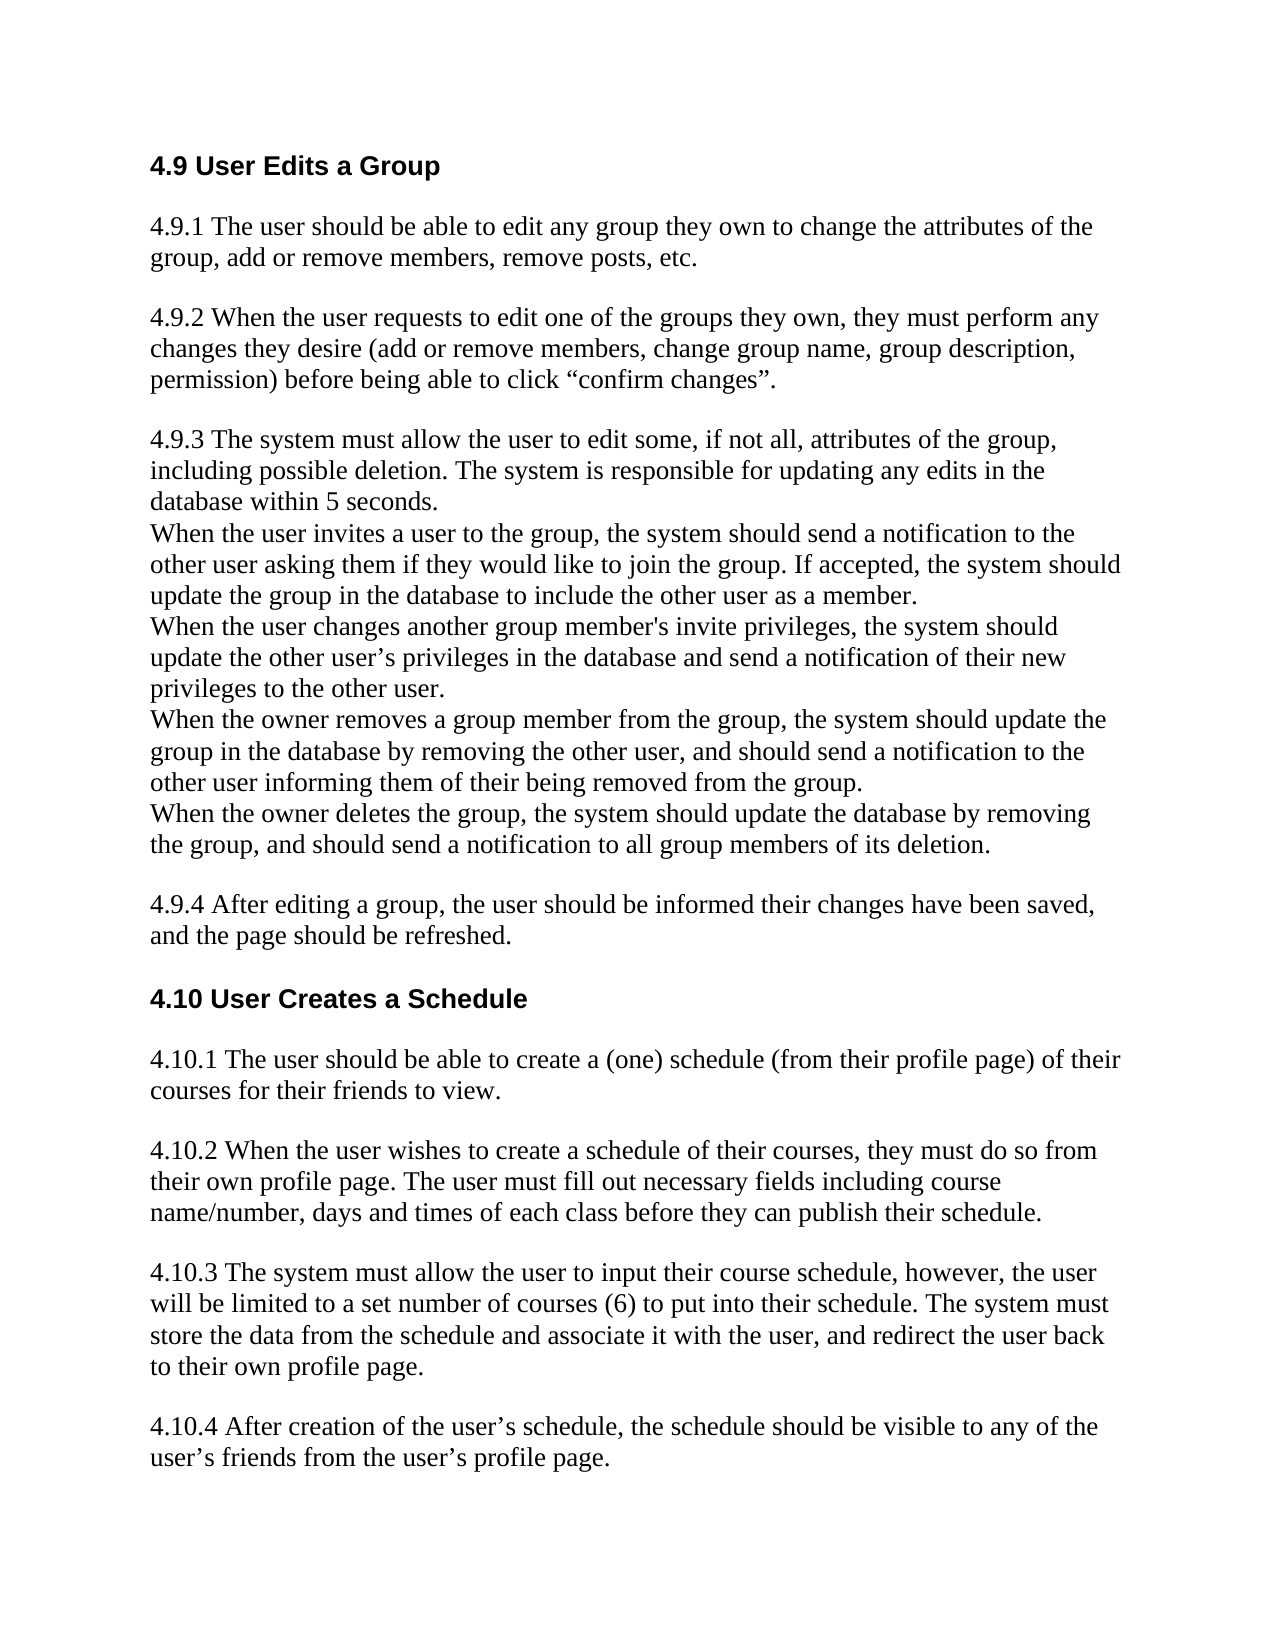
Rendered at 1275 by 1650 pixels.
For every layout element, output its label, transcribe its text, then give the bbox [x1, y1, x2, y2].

text 4.9.1 The user should be able to edit any group they own to change the attributes of the group, add or remove members, remove posts, etc. [150, 210, 1125, 272]
text When the owner removes a group member from the group, the system should update the group in the database by removing the other user, and should send a notification to the other user informing them of their being removed from the group. [150, 703, 1125, 797]
text 4.10.4 After creation of the user’s schedule, the schedule should be visible to any of the user’s friends from the user’s profile page. [150, 1410, 1125, 1472]
text 4.9.4 After editing a group, the user should be informed their changes have been saved, and the page should be refreshed. [150, 888, 1125, 950]
text When the user invites a user to the group, the system should send a notification to the other user asking them if they would like to join the group. If accepted, the system should update the group in the database to include the other user as a member. [150, 517, 1125, 610]
text 4.10.3 The system must allow the user to input their course schedule, however, the user will be limited to a set number of courses (6) to put into their schedule. The system must store the data from the schedule and associate it with the user, and redirect the user back to their own profile page. [150, 1256, 1125, 1381]
subtitle 4.9 User Edits a Group [150, 150, 1125, 181]
text When the user changes another group member's invite privileges, the system should update the other user’s privileges in the database and send a notification of their new privileges to the other user. [150, 610, 1125, 703]
text 4.10.1 The user should be able to create a (one) schedule (from their profile page) of their courses for their friends to view. [150, 1043, 1125, 1106]
text When the owner deletes the group, the system should update the database by removing the group, and should send a notification to all group members of its deletion. [150, 797, 1125, 859]
text 4.9.2 When the user requests to edit one of the groups they own, they must perform any changes they desire (add or remove members, change group name, group description, permission) before being able to click “confirm changes”. [150, 301, 1125, 394]
subtitle 4.10 User Creates a Schedule [150, 983, 1125, 1014]
text 4.9.3 The system must allow the user to edit some, if not all, attributes of the group, including possible deletion. The system is responsible for updating any edits in the database within 5 seconds. [150, 423, 1125, 517]
text 4.10.2 When the user wishes to create a schedule of their courses, they must do so from their own profile page. The user must fill out necessary fields including course name/number, days and times of each class before they can publish their schedule. [150, 1134, 1125, 1228]
